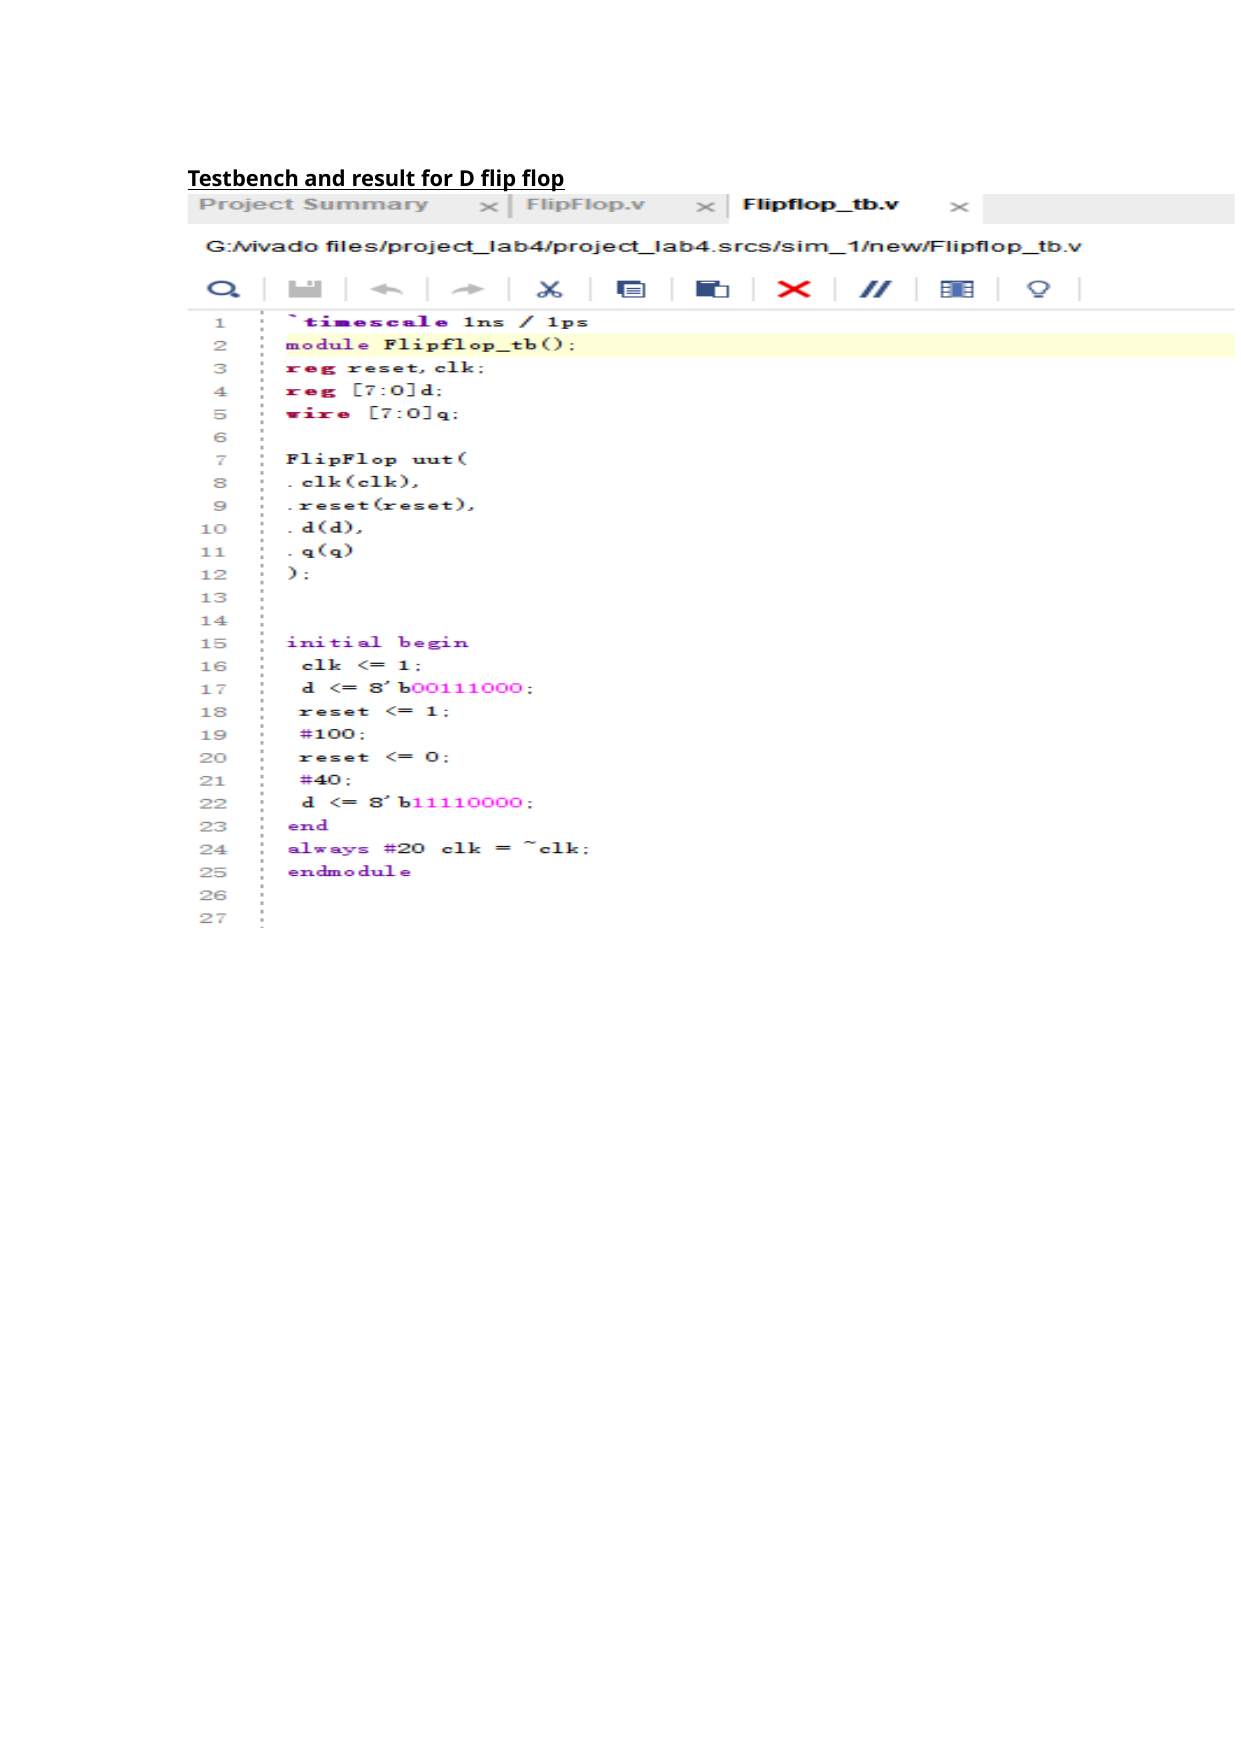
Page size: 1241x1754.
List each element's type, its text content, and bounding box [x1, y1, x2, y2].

picture [187, 194, 1235, 928]
text Testbench and result for D flip flop [187, 162, 1053, 194]
